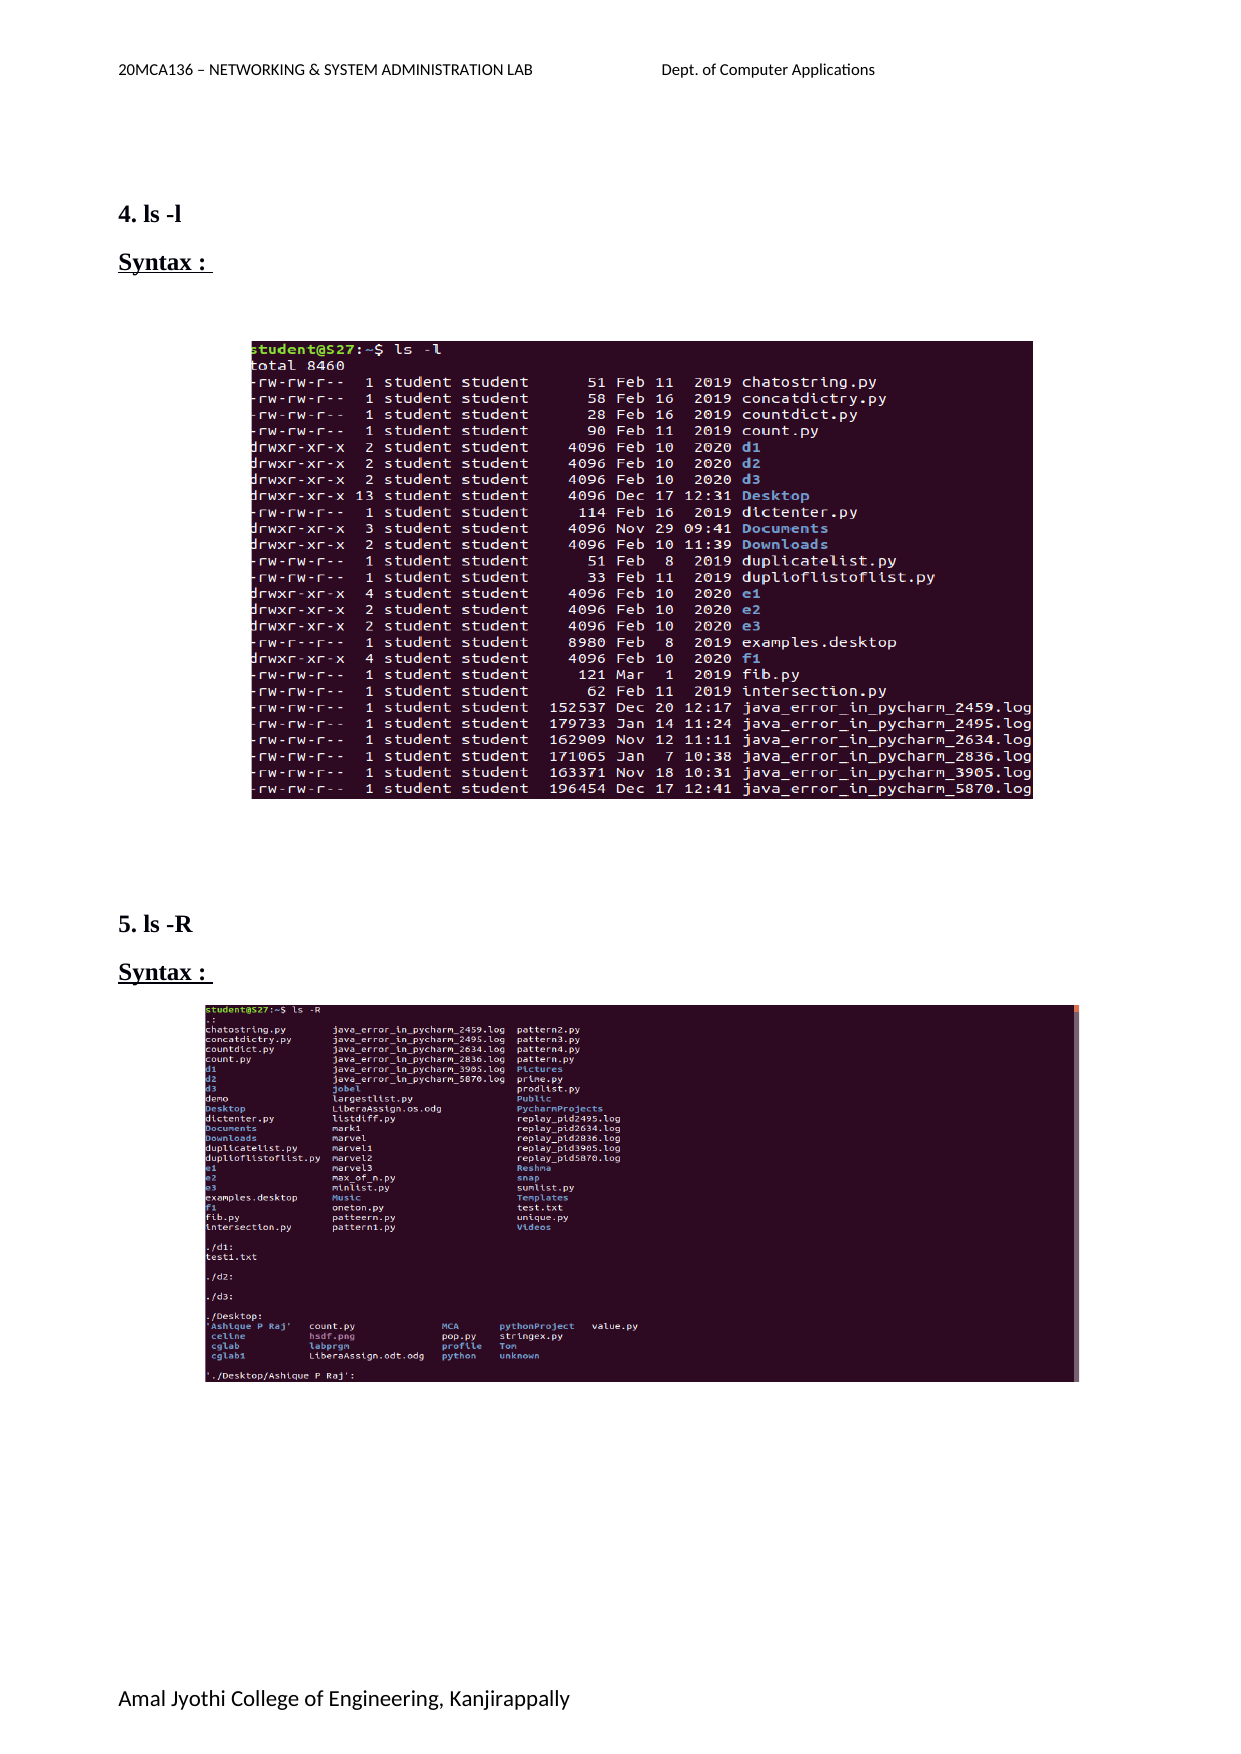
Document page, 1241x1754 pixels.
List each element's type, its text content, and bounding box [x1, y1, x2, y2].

picture [205, 1005, 1080, 1382]
text 5. ls -R [118, 909, 1167, 938]
text 4. ls -l [118, 199, 1167, 228]
picture [251, 341, 1033, 799]
text Syntax : [118, 247, 1167, 275]
text Syntax : [118, 957, 1167, 986]
